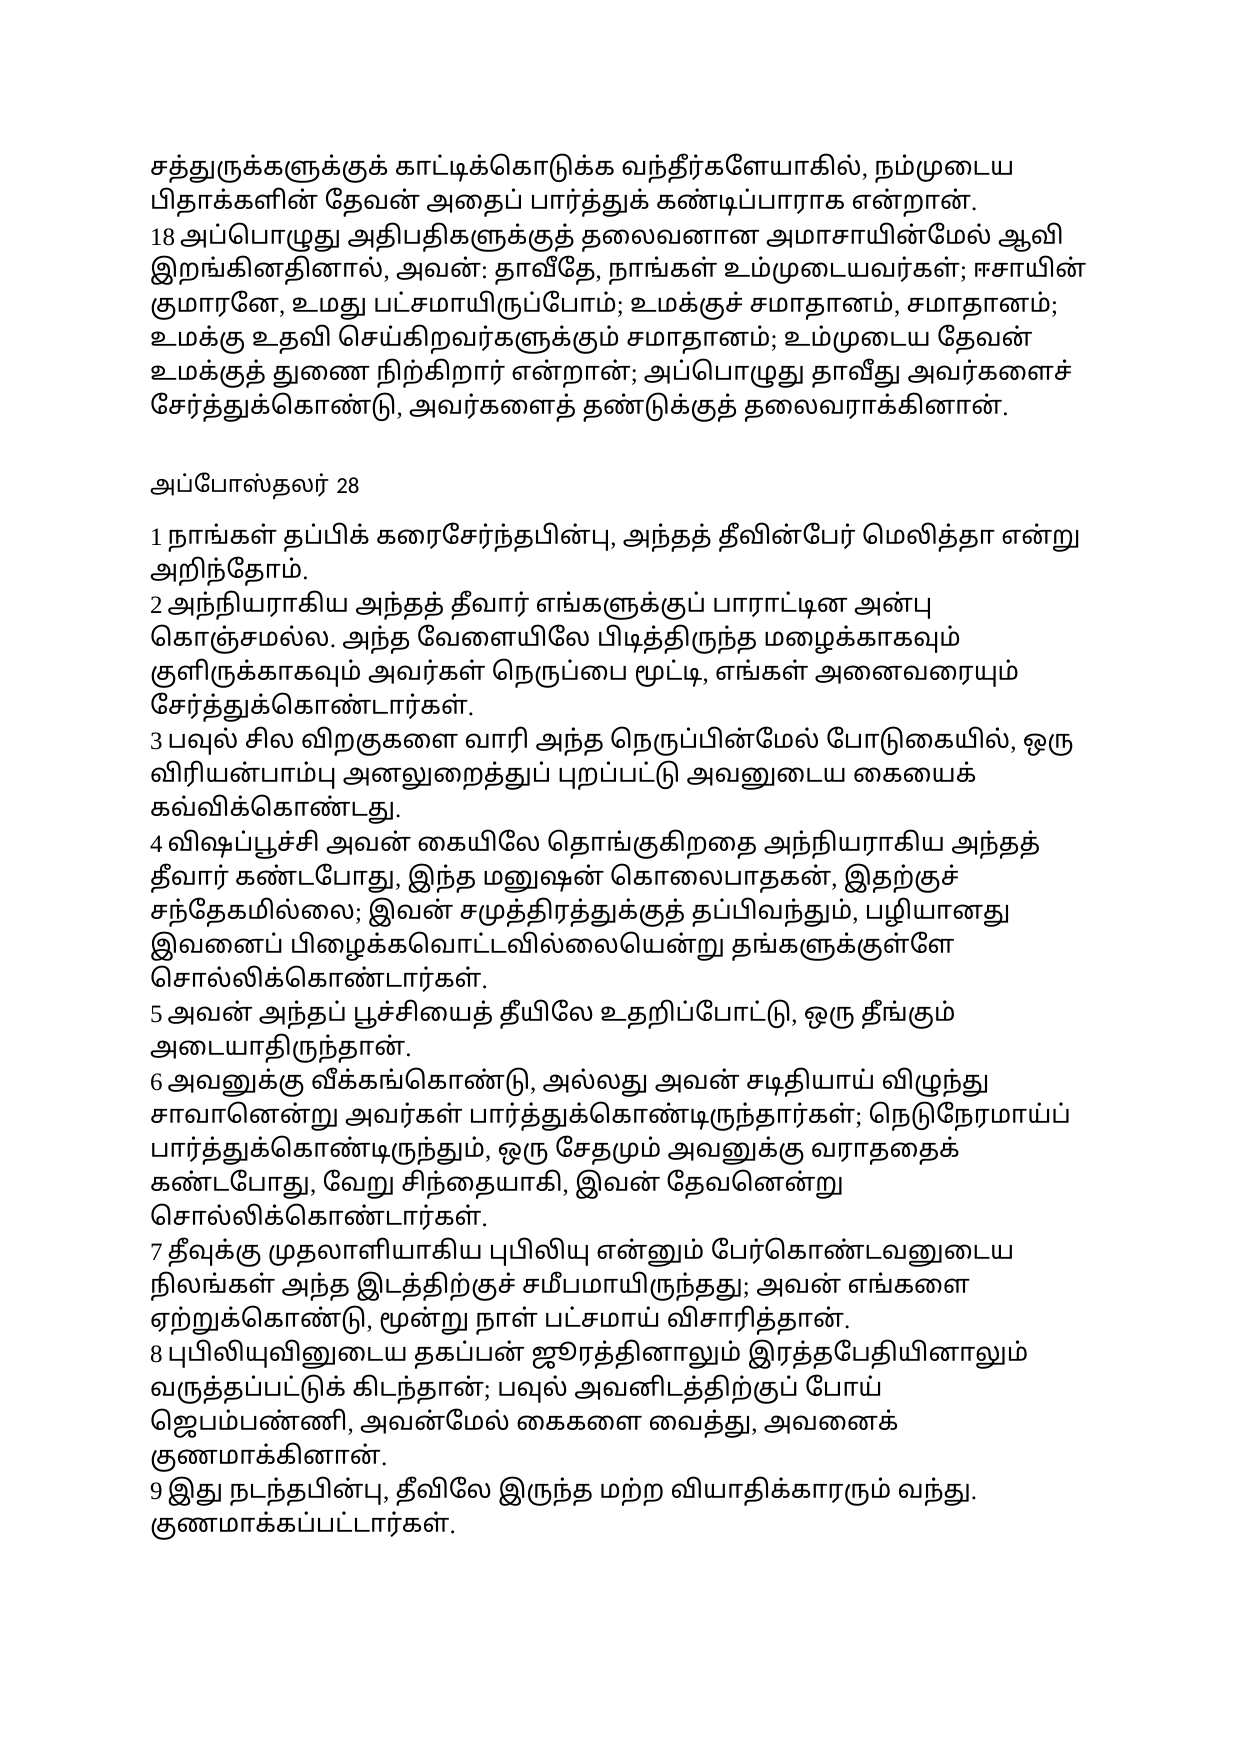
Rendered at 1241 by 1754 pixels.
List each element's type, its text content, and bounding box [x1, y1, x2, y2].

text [150, 150, 1090, 218]
text 4விஷப்பூச்சி அவன் கையிலே தொங்குகிறதை அந்நியராகிய அந்தத் தீவார் கண்டபோது, இந்த மனுஷன் கொலைபாதகன், இதற்குச் சந்தேகமில்லை; இவன் சமுத்திரத்துக்குத் தப்பிவந்தும், பழியானது இவனைப் பிழைக்கவொட்டவில்லையென்று தங்களுக்குள்ளே சொல்லிக்கொண்டார்கள். [150, 825, 1090, 996]
text 2அந்நியராகிய அந்தத் தீவார் எங்களுக்குப் பாராட்டின அன்பு கொஞ்சமல்ல. அந்த வேளையிலே பிடித்திருந்த மழைக்காகவும் குளிருக்காகவும் அவர்கள் நெருப்பை மூட்டி, எங்கள் அனைவரையும் சேர்த்துக்கொண்டார்கள். [150, 587, 1090, 723]
text 7தீவுக்கு முதலாளியாகிய புபிலியு என்னும் பேர்கொண்டவனுடைய நிலங்கள் அந்த இடத்திற்குச் சமீபமாயிருந்தது; அவன் எங்களை ஏற்றுக்கொண்டு, மூன்று நாள் பட்சமாய் விசாரித்தான். [150, 1234, 1090, 1336]
text 18அப்பொழுது அதிபதிகளுக்குத் தலைவனான அமாசாயின்மேல் ஆவி இறங்கினதினால், அவன்: தாவீதே, நாங்கள் உம்முடையவர்கள்; ஈசாயின் குமாரனே, உமது பட்சமாயிருப்போம்; உமக்குச் சமாதானம், சமாதானம்; உமக்கு உதவி செய்கிறவர்களுக்கும் சமாதானம்; உம்முடைய தேவன் உமக்குத் துணை நிற்கிறார் என்றான்; அப்பொழுது தாவீது அவர்களைச் சேர்த்துக்கொண்டு, அவர்களைத் தண்டுக்குத் தலைவராக்கினான். [150, 218, 1090, 422]
text 8புபிலியுவினுடைய தகப்பன் ஜூரத்தினாலும் இரத்தபேதியினாலும் வருத்தப்பட்டுக் கிடந்தான்; பவுல் அவனிடத்திற்குப் போய் ஜெபம்பண்ணி, அவன்மேல் கைகளை வைத்து, அவனைக் குணமாக்கினான். [150, 1336, 1090, 1472]
text 6அவனுக்கு வீக்கங்கொண்டு, அல்லது அவன் சடிதியாய் விழுந்து சாவானென்று அவர்கள் பார்த்துக்கொண்டிருந்தார்கள்; நெடுநேரமாய்ப் பார்த்துக்கொண்டிருந்தும், ஒரு சேதமும் அவனுக்கு வராததைக் கண்டபோது, வேறு சிந்தையாகி, இவன் தேவனென்று சொல்லிக்கொண்டார்கள். [150, 1064, 1090, 1234]
text அப்போஸ்தலர் 28 [150, 469, 1090, 500]
text 3பவுல் சில விறகுகளை வாரி அந்த நெருப்பின்மேல் போடுகையில், ஒரு விரியன்பாம்பு அனலுறைத்துப் புறப்பட்டு அவனுடைய கையைக் கவ்விக்கொண்டது. [150, 723, 1090, 825]
text 1நாங்கள் தப்பிக் கரைசேர்ந்தபின்பு, அந்தத் தீவின்பேர் மெலித்தா என்று அறிந்தோம். [150, 519, 1090, 587]
text 9இது நடந்தபின்பு, தீவிலே இருந்த மற்ற வியாதிக்காரரும் வந்து. குணமாக்கப்பட்டார்கள். [150, 1472, 1090, 1541]
text 5அவன் அந்தப் பூச்சியைத் தீயிலே உதறிப்போட்டு, ஒரு தீங்கும் அடையாதிருந்தான். [150, 996, 1090, 1064]
